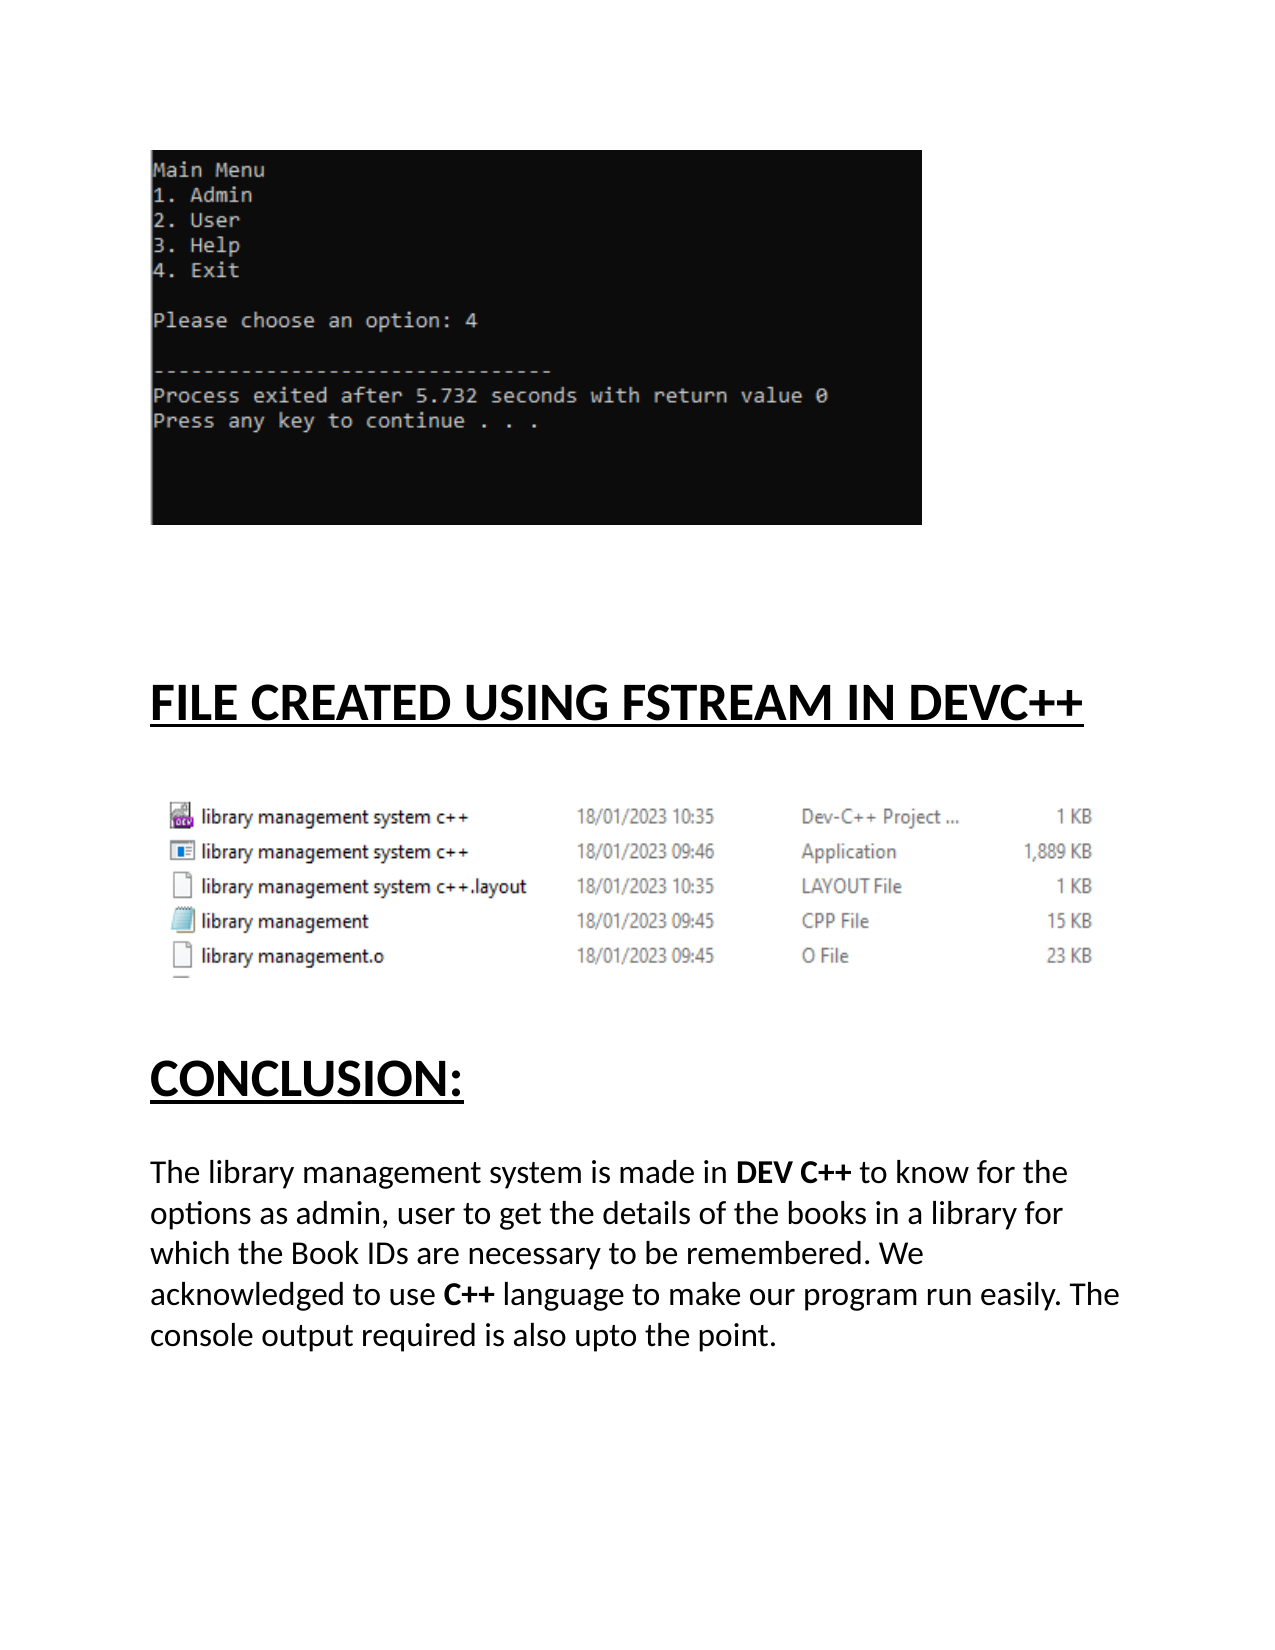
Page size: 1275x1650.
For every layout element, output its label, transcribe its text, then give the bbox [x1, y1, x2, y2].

text The library management system is made in DEV C++ to know for the options as admin, user to get the details of the books in a library for which the Book IDs are necessary to be remembered. We acknowledged to use C++ language to make our program run easily. The console output required is also upto the point. [150, 1151, 1125, 1354]
picture [150, 799, 1119, 978]
picture [150, 150, 922, 525]
text FILE CREATED USING FSTREAM IN DEVC++ [150, 667, 1125, 734]
text CONCLUSION: [150, 1044, 1125, 1110]
